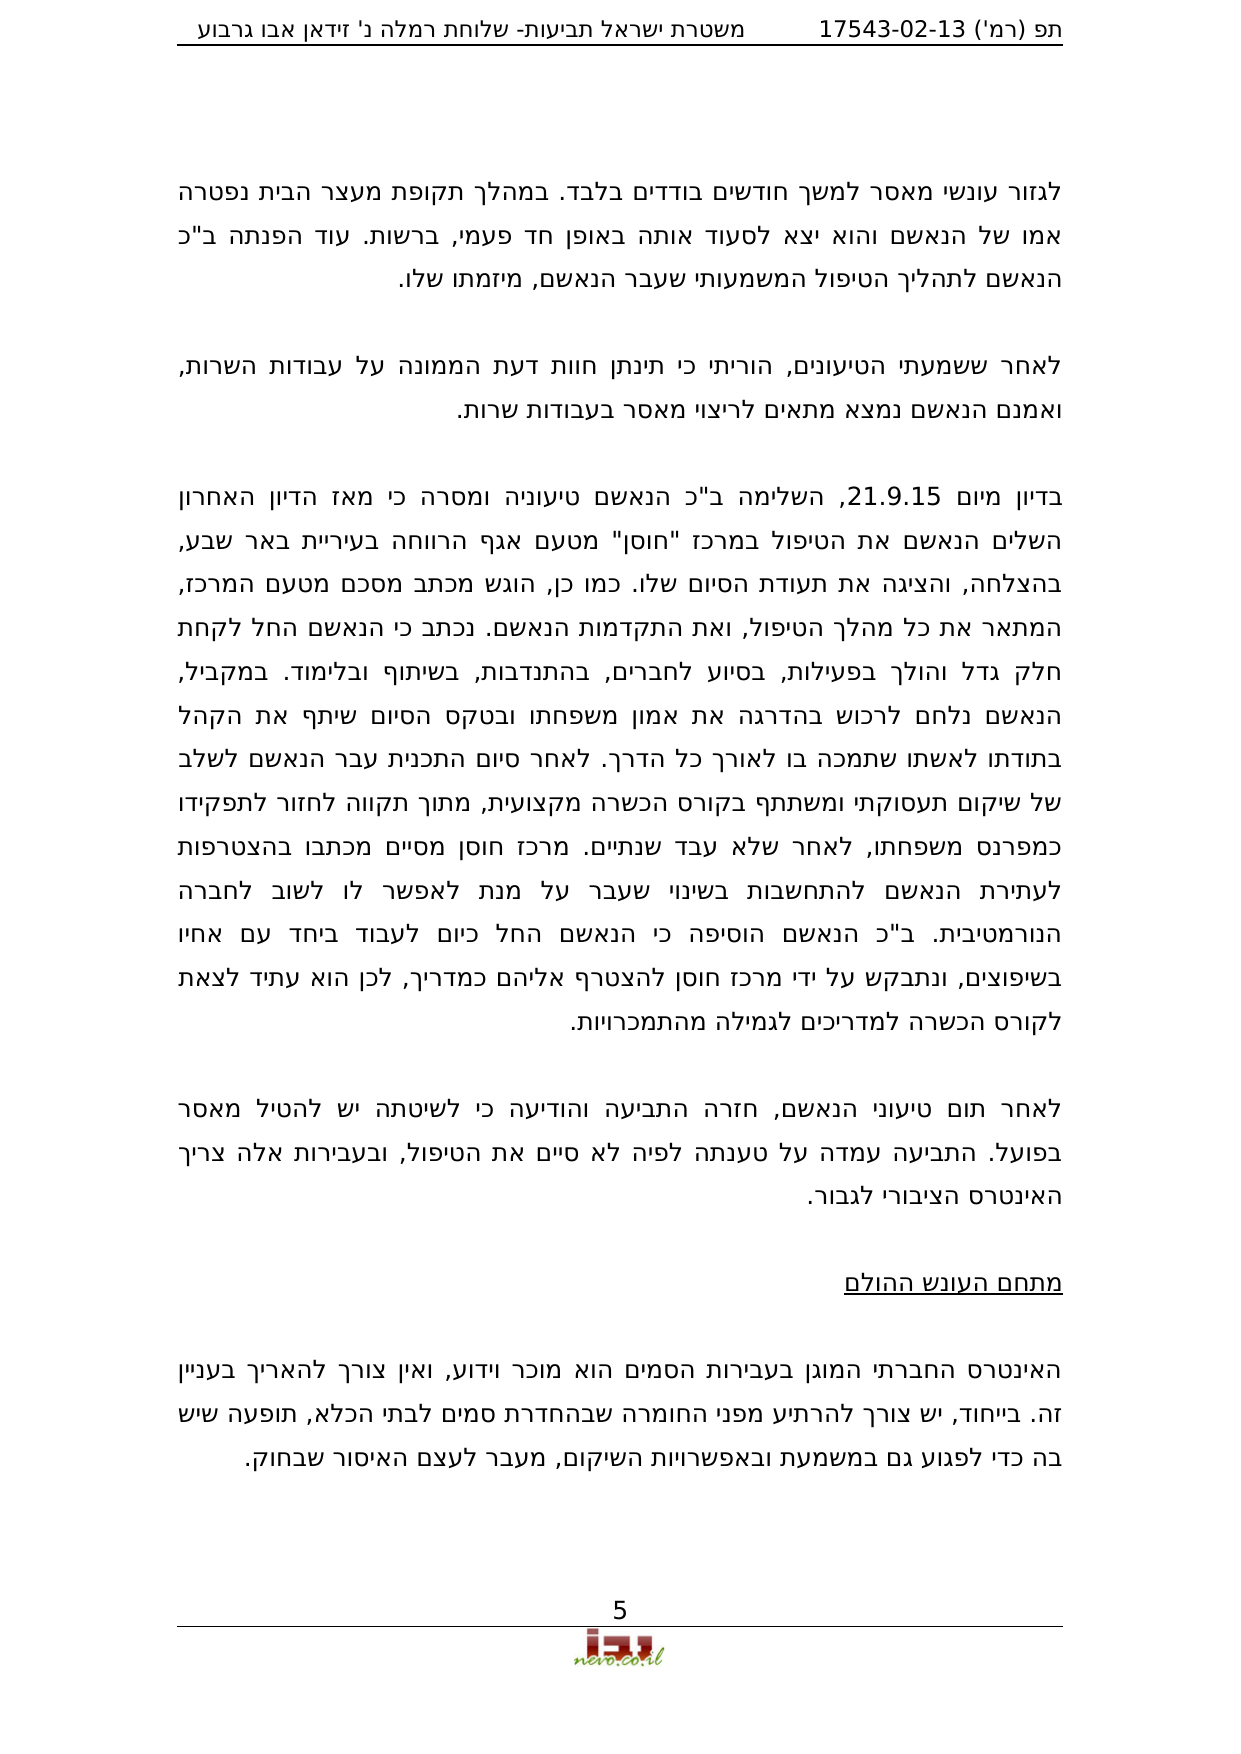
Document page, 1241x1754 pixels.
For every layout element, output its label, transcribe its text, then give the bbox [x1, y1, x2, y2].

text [177, 177, 1063, 294]
text האינטרס החברתי המוגן בעבירות הסמים הוא מוכר וידוע, ואין צורך להאריך בעניין זה. בייחוד, יש צורך להרתיע מפני החומרה שבהחדרת סמים לבתי הכלא, תופעה שיש בה כדי לפגוע גם במשמעת ובאפשרויות השיקום, מעבר לעצם האיסור שבחוק. [177, 1355, 1063, 1472]
text לאחר תום טיעוני הנאשם, חזרה התביעה והודיעה כי לשיטתה יש להטיל מאסר בפועל. התביעה עמדה על טענתה לפיה לא סיים את הטיפול, ובעבירות אלה צריך האינטרס הציבורי לגבור. [177, 1094, 1063, 1211]
text לאחר ששמעתי הטיעונים, הוריתי כי תינתן חוות דעת הממונה על עבודות השרות, ואמנם הנאשם נמצא מתאים לריצוי מאסר בעבודות שרות. [177, 352, 1063, 424]
picture [574, 1628, 666, 1667]
text מתחם העונש ההולם [177, 1268, 1063, 1298]
text בדיון מיום 21.9.15, השלימה ב"כ הנאשם טיעוניה ומסרה כי מאז הדיון האחרון השלים הנאשם את הטיפול במרכז "חוסן" מטעם אגף הרווחה בעיריית באר שבע, בהצלחה, והציגה את תעודת הסיום שלו. כמו כן, הוגש מכתב מסכם מטעם המרכז, המתאר את כל מהלך הטיפול, ואת התקדמות הנאשם. נכתב כי הנאשם החל לקחת חלק גדל והולך בפעילות, בסיוע לחברים, בהתנדבות, בשיתוף ובלימוד. במקביל, הנאשם נלחם לרכוש בהדרגה את אמון משפחתו ובטקס הסיום שיתף את הקהל בתודתו לאשתו שתמכה בו לאורך כל הדרך. לאחר סיום התכנית עבר הנאשם לשלב של שיקום תעסוקתי ומשתתף בקורס הכשרה מקצועית, מתוך תקווה לחזור לתפקידו כמפרנס משפחתו, לאחר שלא עבד שנתיים. מרכז חוסן מסיים מכתבו בהצטרפות לעתירת הנאשם להתחשבות בשינוי שעבר על מנת לאפשר לו לשוב לחברה הנורמטיבית. ב"כ הנאשם הוסיפה כי הנאשם החל כיום לעבוד ביחד עם אחיו בשיפוצים, ונתבקש על ידי מרכז חוסן להצטרף אליהם כמדריך, לכן הוא עתיד לצאת לקורס הכשרה למדריכים לגמילה מהתמכרויות. [177, 482, 1063, 1036]
